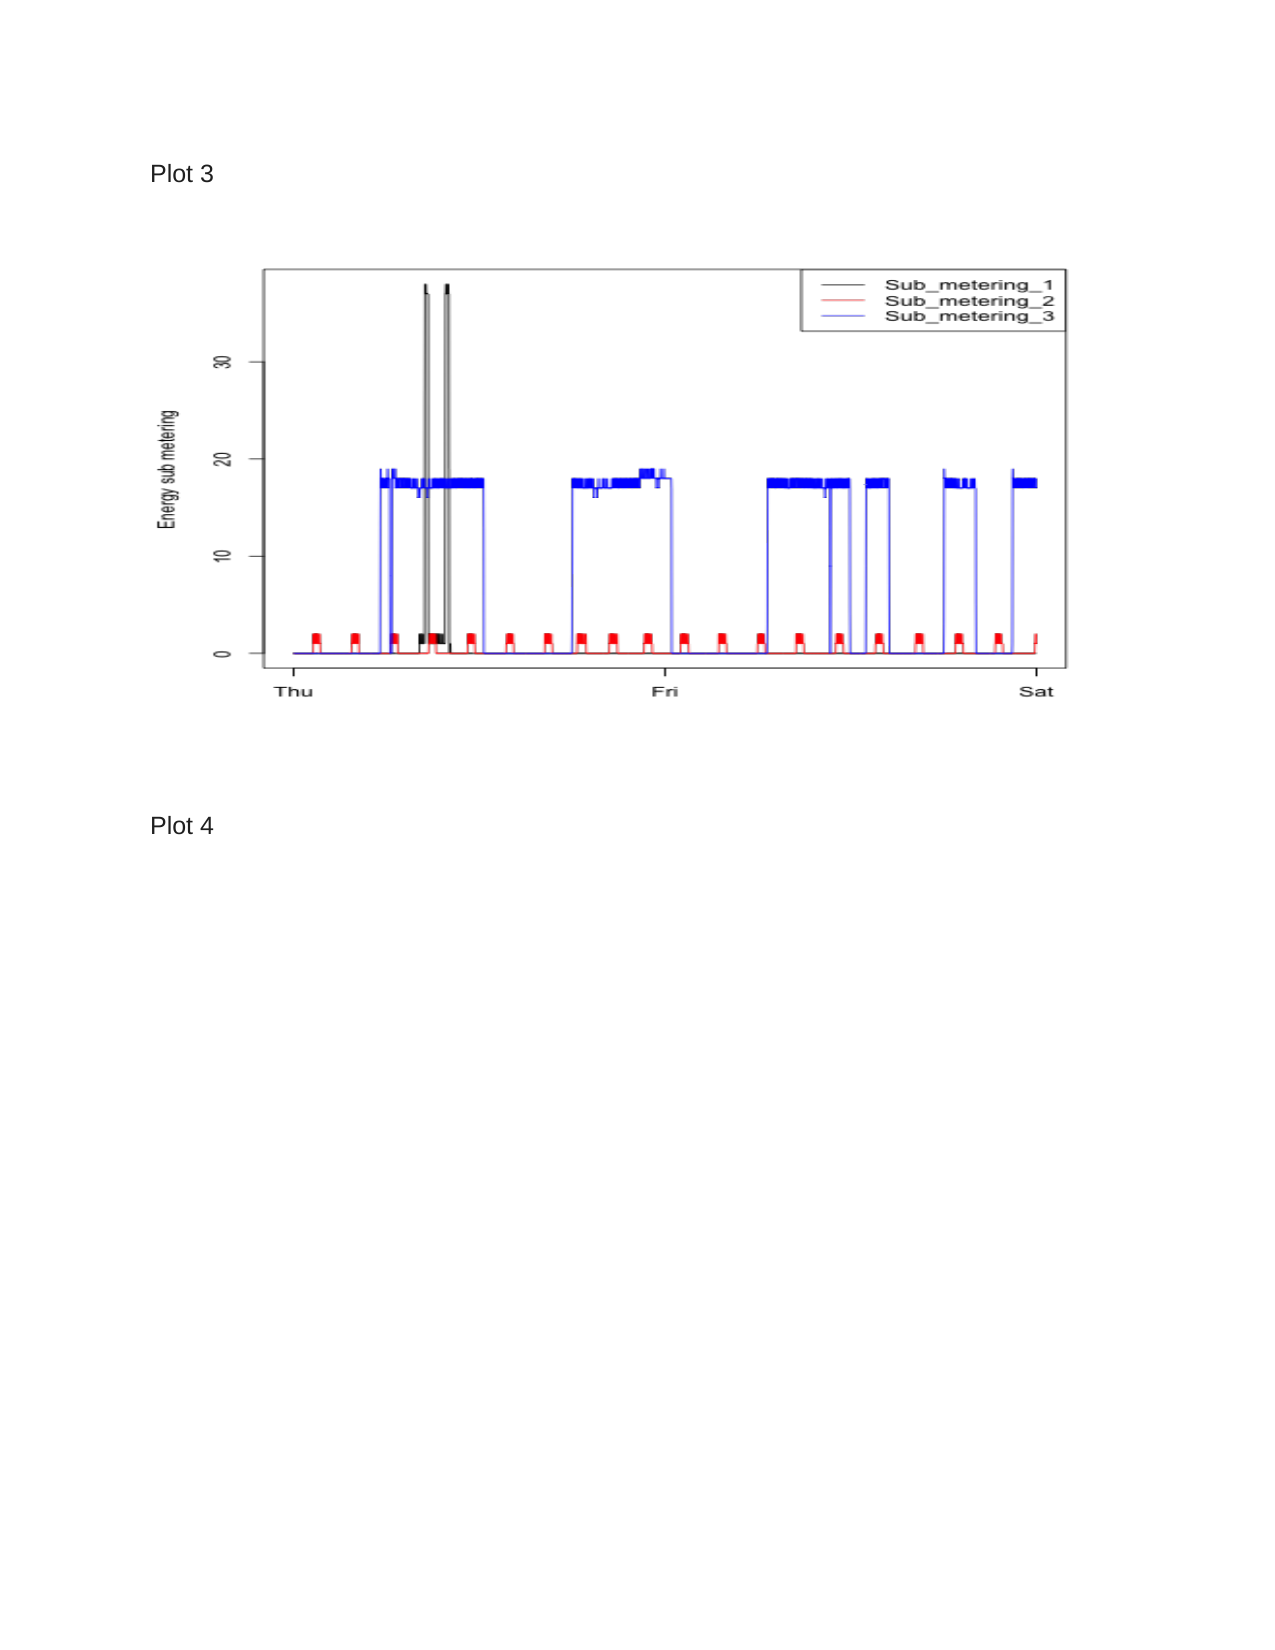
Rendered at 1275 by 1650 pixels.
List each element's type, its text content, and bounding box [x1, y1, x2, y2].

picture [150, 206, 1125, 747]
text Plot 3 [150, 150, 1125, 187]
text Plot 4 [150, 802, 1125, 840]
